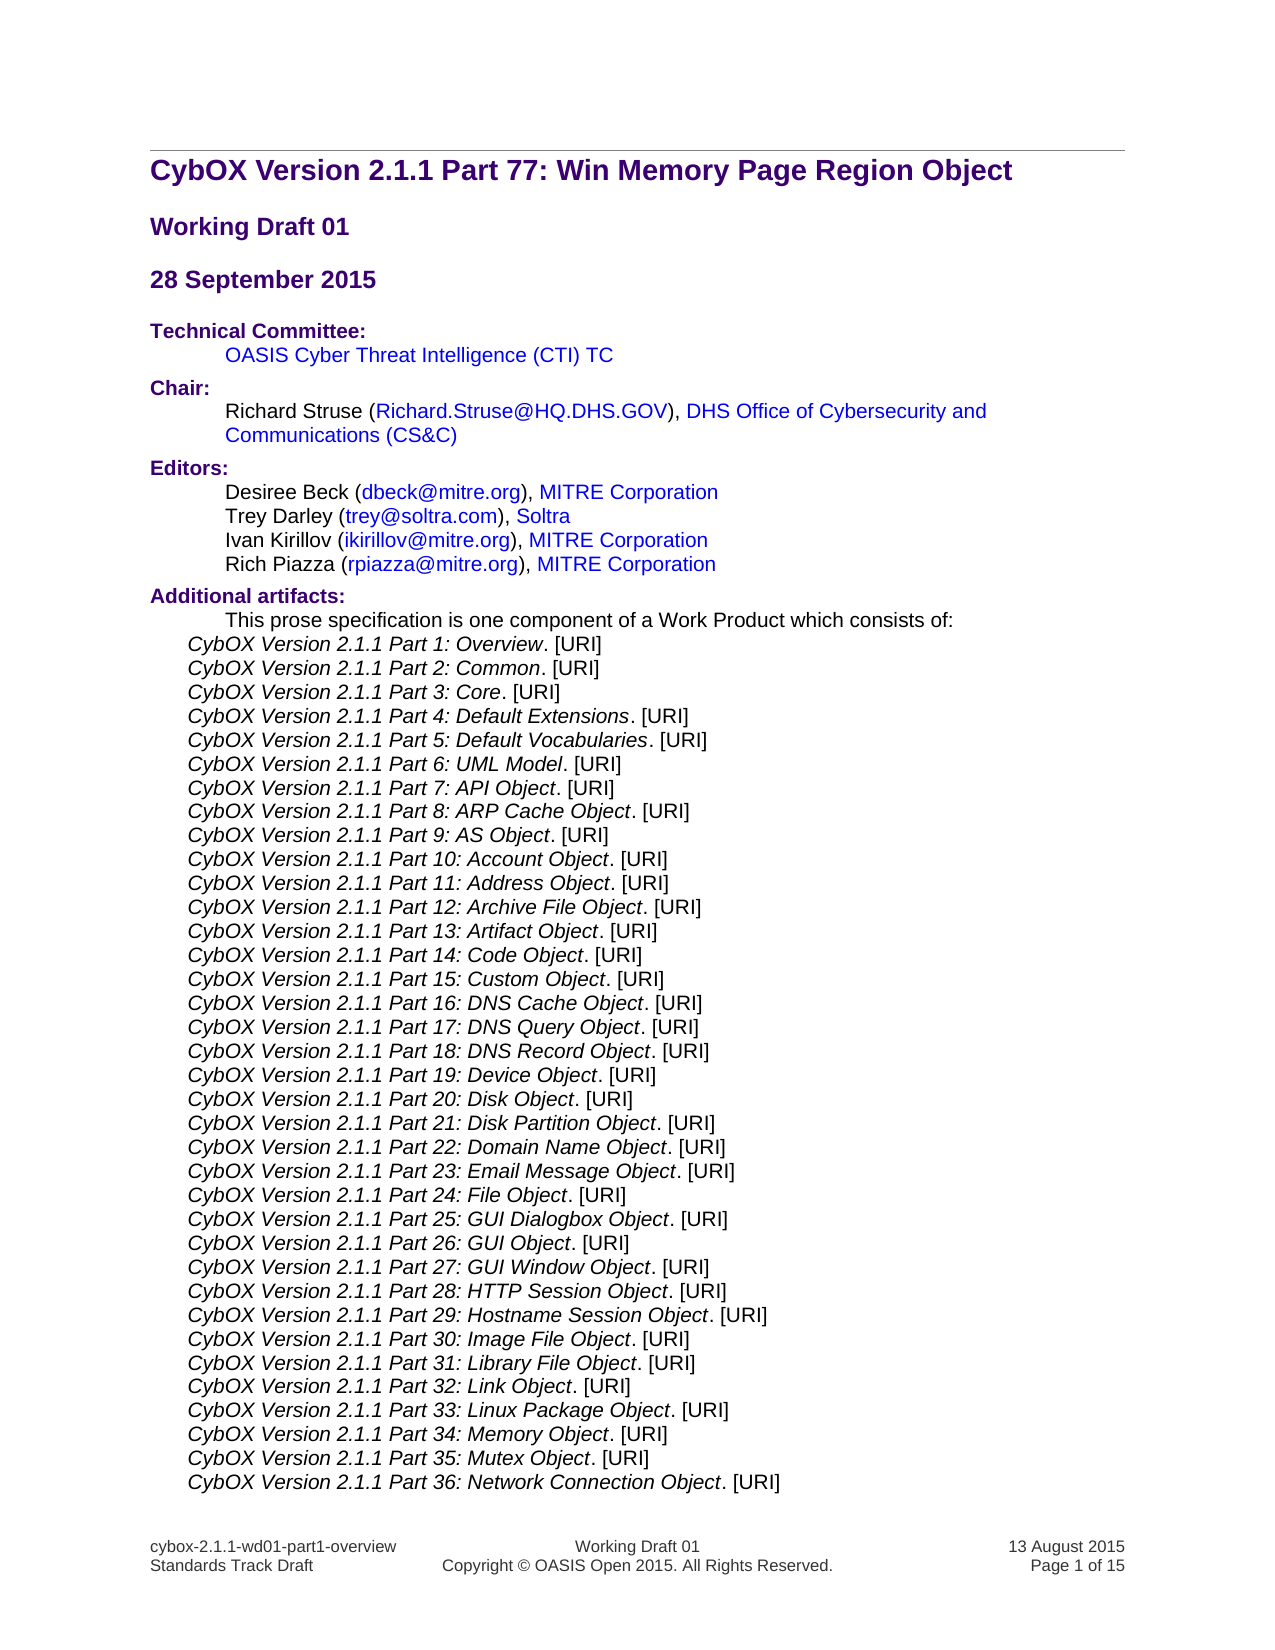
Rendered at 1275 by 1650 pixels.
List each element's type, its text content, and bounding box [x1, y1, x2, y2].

text CybOX Version 2.1.1 Part 32: Link Object. [URI] [187, 1374, 1125, 1398]
text CybOX Version 2.1.1 Part 18: DNS Record Object. [URI] [187, 1039, 1125, 1063]
title Technical Committee: [150, 319, 1125, 343]
title Editors: [150, 456, 1125, 479]
text CybOX Version 2.1.1 Part 24: File Object. [URI] [187, 1183, 1125, 1207]
text CybOX Version 2.1.1 Part 1: Overview. [URI] [187, 632, 1125, 656]
text CybOX Version 2.1.1 Part 28: HTTP Session Object. [URI] [187, 1278, 1125, 1302]
text CybOX Version 2.1.1 Part 10: Account Object. [URI] [187, 847, 1125, 871]
text CybOX Version 2.1.1 Part 12: Archive File Object. [URI] [187, 895, 1125, 919]
text Rich Piazza (rpiazza@mitre.org), MITRE Corporation [225, 551, 1125, 575]
text CybOX Version 2.1.1 Part 27: GUI Window Object. [URI] [187, 1254, 1125, 1278]
text Desiree Beck (dbeck@mitre.org), MITRE Corporation [225, 479, 1125, 503]
text CybOX Version 2.1.1 Part 16: DNS Cache Object. [URI] [187, 991, 1125, 1015]
text CybOX Version 2.1.1 Part 36: Network Connection Object. [URI] [187, 1470, 1125, 1494]
text CybOX Version 2.1.1 Part 17: DNS Query Object. [URI] [187, 1015, 1125, 1039]
text CybOX Version 2.1.1 Part 2: Common. [URI] [187, 656, 1125, 679]
text CybOX Version 2.1.1 Part 21: Disk Partition Object. [URI] [187, 1111, 1125, 1135]
text CybOX Version 2.1.1 Part 31: Library File Object. [URI] [187, 1350, 1125, 1374]
text CybOX Version 2.1.1 Part 13: Artifact Object. [URI] [187, 919, 1125, 943]
text CybOX Version 2.1.1 Part 29: Hostname Session Object. [URI] [187, 1302, 1125, 1326]
text CybOX Version 2.1.1 Part 35: Mutex Object. [URI] [187, 1446, 1125, 1470]
text CybOX Version 2.1.1 Part 26: GUI Object. [URI] [187, 1231, 1125, 1254]
text This prose specification is one component of a Work Product which consists of: [225, 608, 1125, 632]
text CybOX Version 2.1.1 Part 5: Default Vocabularies. [URI] [187, 727, 1125, 751]
text CybOX Version 2.1.1 Part 4: Default Extensions. [URI] [187, 703, 1125, 727]
title OASIS Cyber Threat Intelligence (CTI) TC [225, 343, 1125, 367]
text CybOX Version 2.1.1 Part 30: Image File Object. [URI] [187, 1326, 1125, 1350]
subtitle 28 September 2015 [150, 262, 1125, 294]
text CybOX Version 2.1.1 Part 11: Address Object. [URI] [187, 871, 1125, 895]
text CybOX Version 2.1.1 Part 34: Memory Object. [URI] [187, 1422, 1125, 1446]
text CybOX Version 2.1.1 Part 6: UML Model. [URI] [187, 751, 1125, 775]
text Richard Struse (Richard.Struse@HQ.DHS.GOV), DHS Office of Cybersecurity and Communications (CS&C) [225, 399, 1125, 447]
title CybOX Version 2.1.1 Part 77: Win Memory Page Region Object [150, 151, 1125, 187]
text CybOX Version 2.1.1 Part 14: Code Object. [URI] [187, 943, 1125, 967]
text CybOX Version 2.1.1 Part 20: Disk Object. [URI] [187, 1087, 1125, 1111]
text CybOX Version 2.1.1 Part 15: Custom Object. [URI] [187, 967, 1125, 991]
title Additional artifacts: [150, 584, 1125, 608]
text Trey Darley (trey@soltra.com), Soltra [225, 503, 1125, 527]
text CybOX Version 2.1.1 Part 3: Core. [URI] [187, 679, 1125, 703]
text CybOX Version 2.1.1 Part 33: Linux Package Object. [URI] [187, 1398, 1125, 1422]
text CybOX Version 2.1.1 Part 22: Domain Name Object. [URI] [187, 1135, 1125, 1159]
title Chair: [150, 375, 1125, 399]
text CybOX Version 2.1.1 Part 19: Device Object. [URI] [187, 1063, 1125, 1087]
text CybOX Version 2.1.1 Part 9: AS Object. [URI] [187, 823, 1125, 847]
text Ivan Kirillov (ikirillov@mitre.org), MITRE Corporation [225, 527, 1125, 551]
text CybOX Version 2.1.1 Part 23: Email Message Object. [URI] [187, 1159, 1125, 1183]
text CybOX Version 2.1.1 Part 8: ARP Cache Object. [URI] [187, 799, 1125, 823]
text CybOX Version 2.1.1 Part 7: API Object. [URI] [187, 775, 1125, 799]
subtitle Working Draft 01 [150, 208, 1125, 240]
text CybOX Version 2.1.1 Part 25: GUI Dialogbox Object. [URI] [187, 1207, 1125, 1231]
